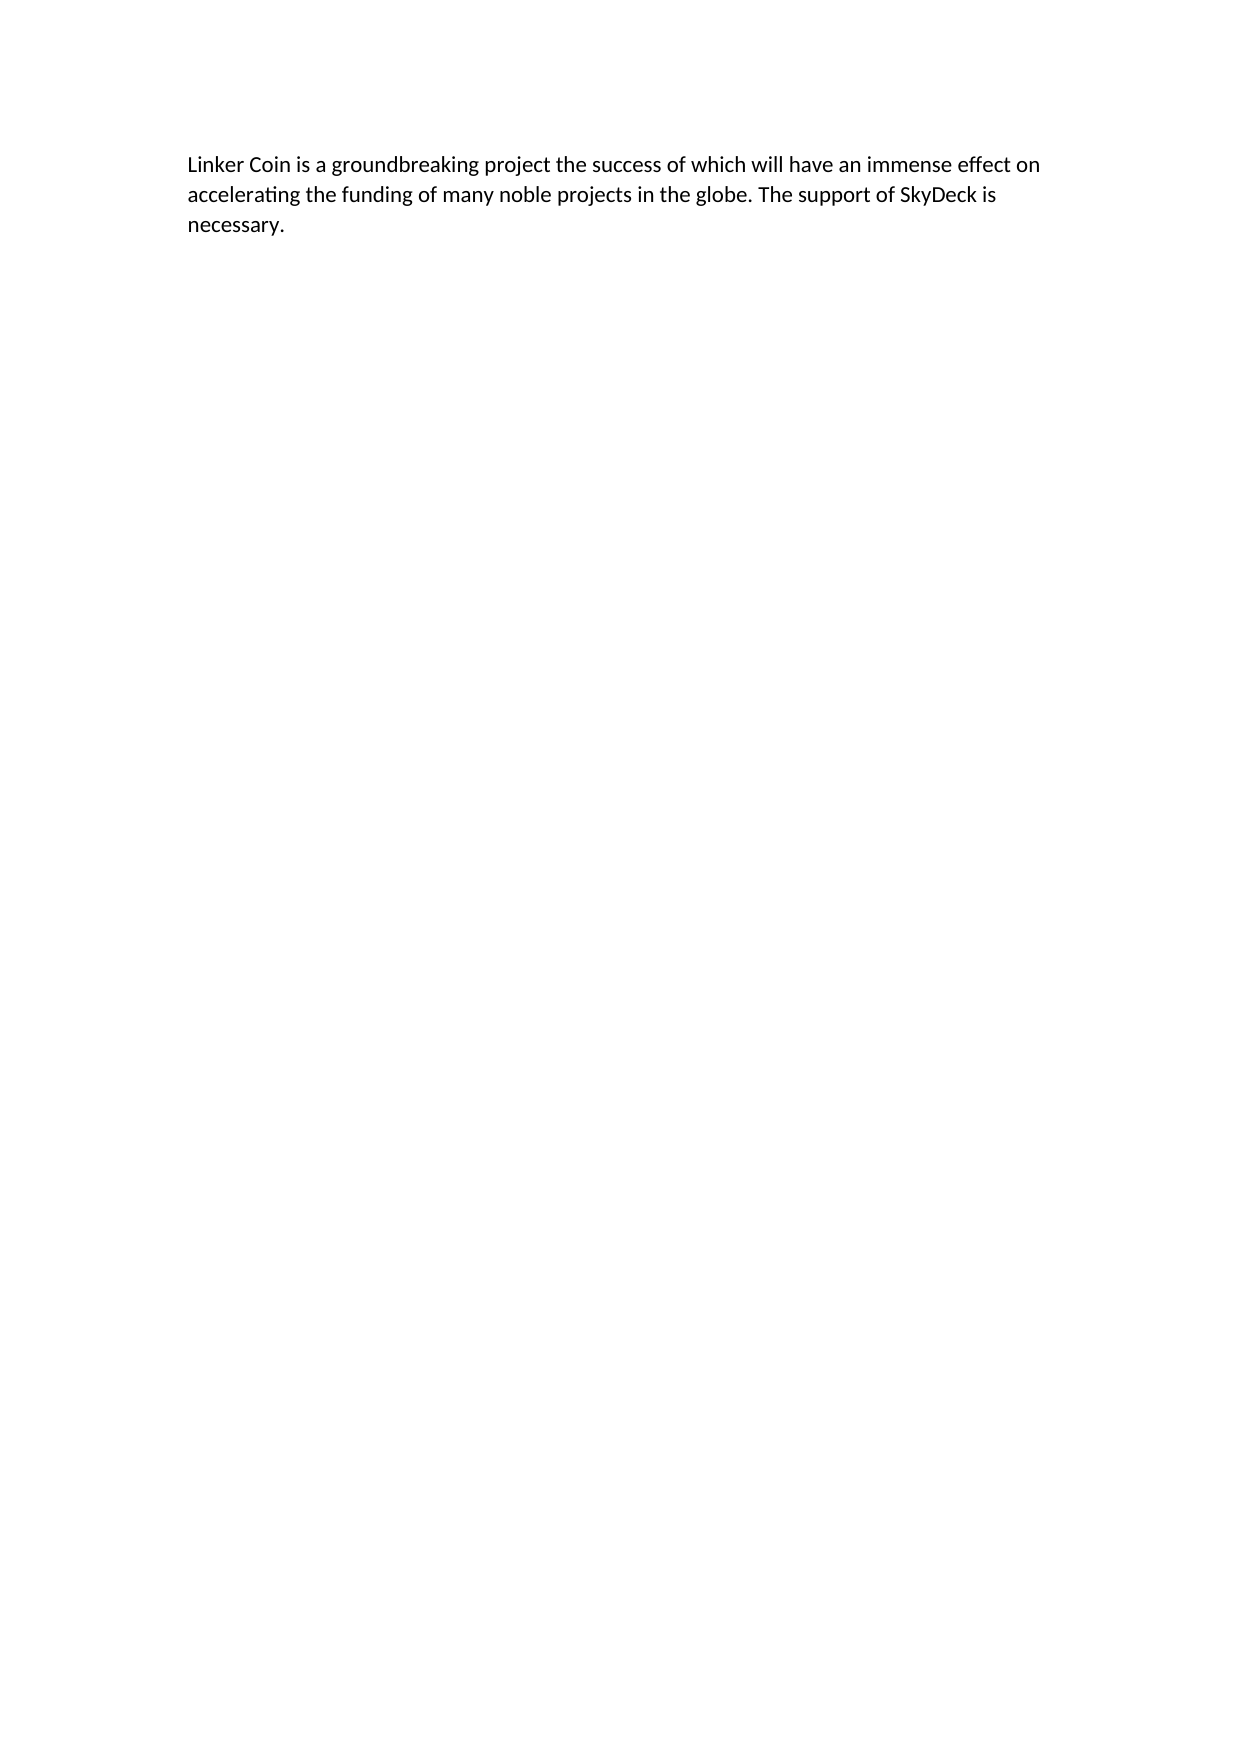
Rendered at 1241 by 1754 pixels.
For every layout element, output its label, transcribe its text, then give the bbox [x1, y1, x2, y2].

text Linker Coin is a groundbreaking project the success of which will have an immense effect on accelerating the funding of many noble projects in the globe. The support of SkyDeck is necessary. [187, 150, 1053, 238]
